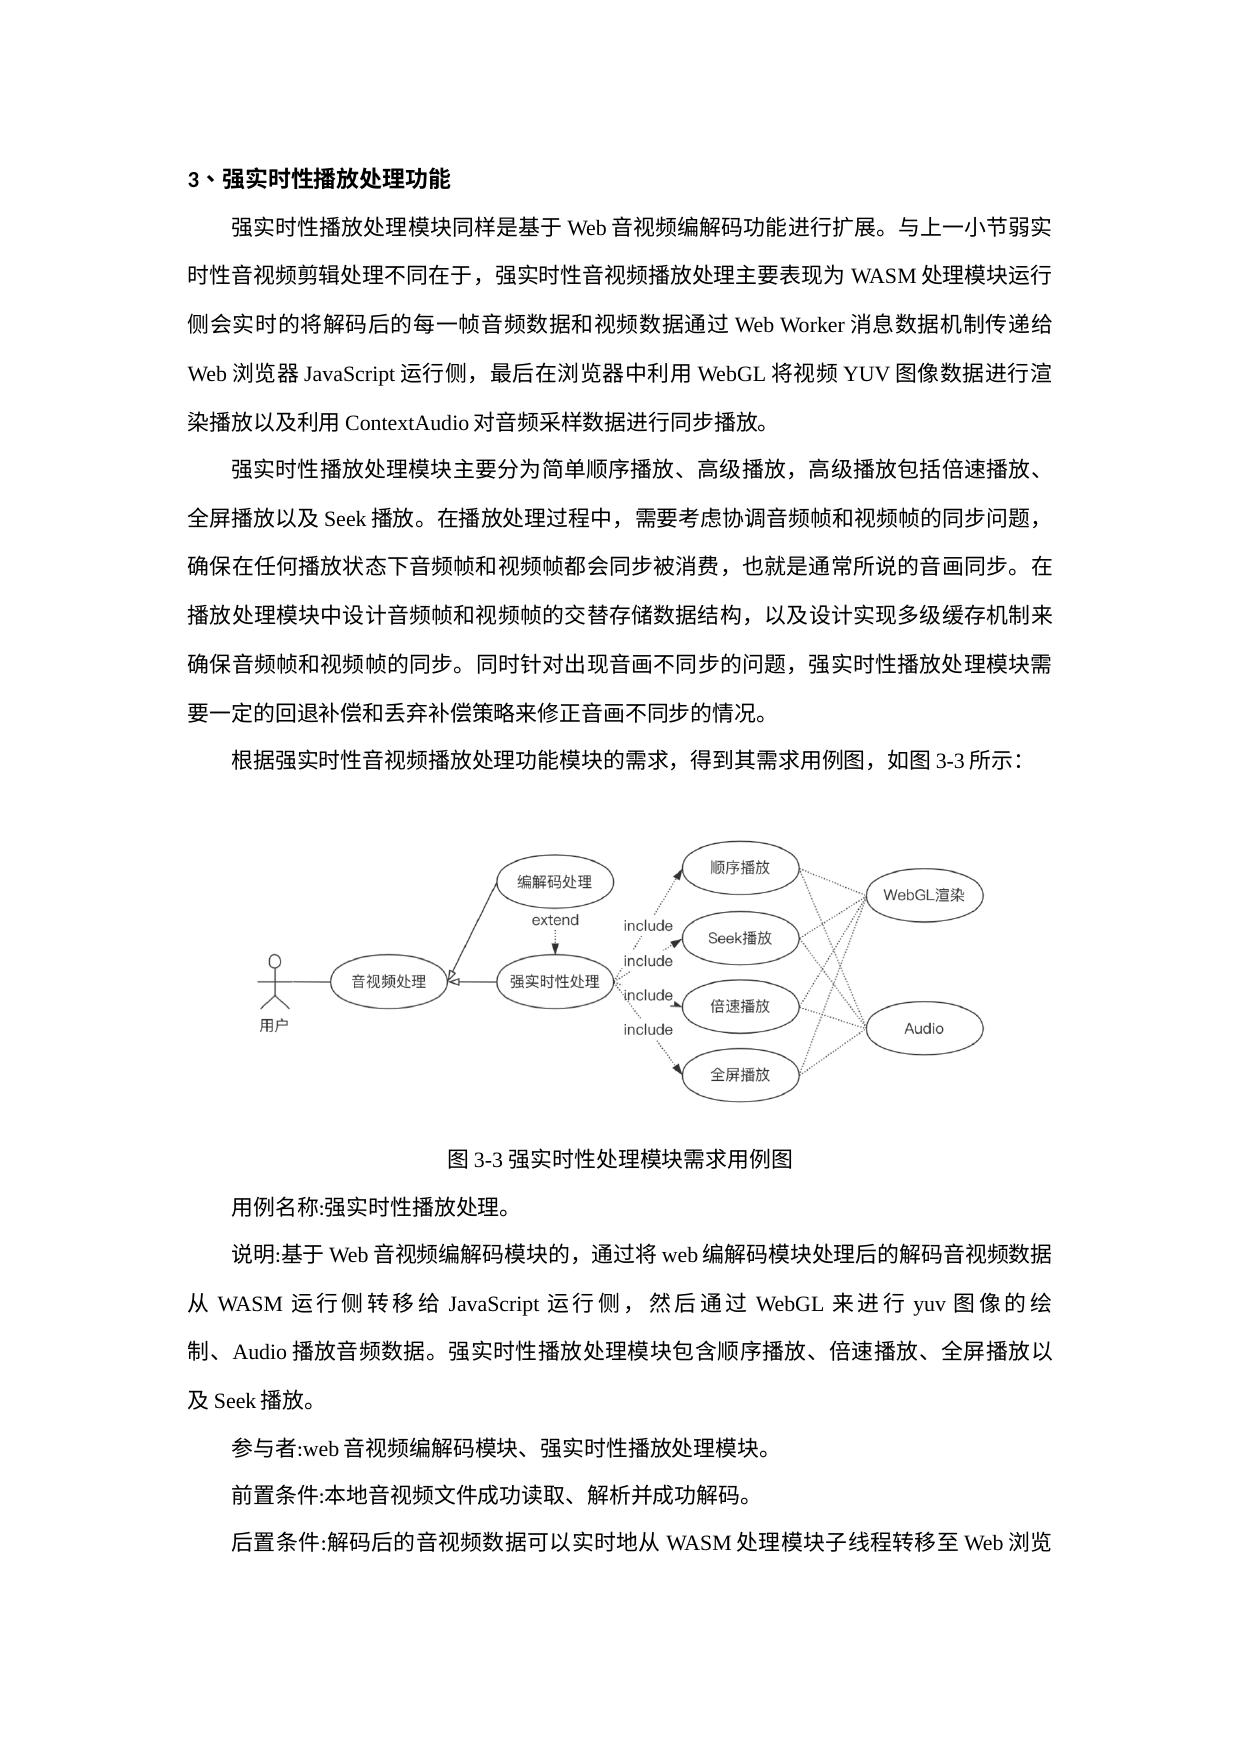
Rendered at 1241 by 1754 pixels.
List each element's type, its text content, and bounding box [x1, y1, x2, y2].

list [187, 1526, 1053, 1558]
list 用例名称:强实时性播放处理。 [187, 1190, 1053, 1223]
list 前置条件:本地音视频文件成功读取、解析并成功解码。 [187, 1478, 1053, 1511]
list 强实时性播放处理模块主要分为简单顺序播放、高级播放，高级播放包括倍速播放、全屏播放以及Seek播放。在播放处理过程中，需要考虑协调音频帧和视频帧的同步问题，确保在任何播放状态下音频帧和视频帧都会同步被消费，也就是通常所说的音画同步。在播放处理模块中设计音频帧和视频帧的交替存储数据结构，以及设计实现多级缓存机制来确保音频帧和视频帧的同步。同时针对出现音画不同步的问题，强实时性播放处理模块需要一定的回退补偿和丢弃补偿策略来修正音画不同步的情况。 [187, 452, 1053, 729]
list 强实时性播放处理模块同样是基于Web音视频编解码功能进行扩展。与上一小节弱实时性音视频剪辑处理不同在于，强实时性音视频播放处理主要表现为WASM处理模块运行侧会实时的将解码后的每一帧音频数据和视频数据通过Web Worker消息数据机制传递给Web浏览器JavaScript运行侧，最后在浏览器中利用WebGL将视频YUV图像数据进行渲染播放以及利用ContextAudio对音频采样数据进行同步播放。 [187, 210, 1053, 438]
picture [253, 836, 987, 1106]
list 根据强实时性音视频播放处理功能模块的需求，得到其需求用例图，如图3-3所示： [187, 744, 1053, 776]
list 图3-3 强实时性处理模块需求用例图 [187, 1143, 1053, 1175]
list 参与者:web音视频编解码模块、强实时性播放处理模块。 [187, 1431, 1053, 1464]
list 强实时性播放处理功能 [187, 162, 1053, 194]
list 说明:基于Web音视频编解码模块的，通过将web编解码模块处理后的解码音视频数据从WASM运行侧转移给JavaScript运行侧，然后通过WebGL来进行yuv图像的绘制、Audio播放音频数据。强实时性播放处理模块包含顺序播放、倍速播放、全屏播放以及Seek播放。 [187, 1237, 1053, 1416]
